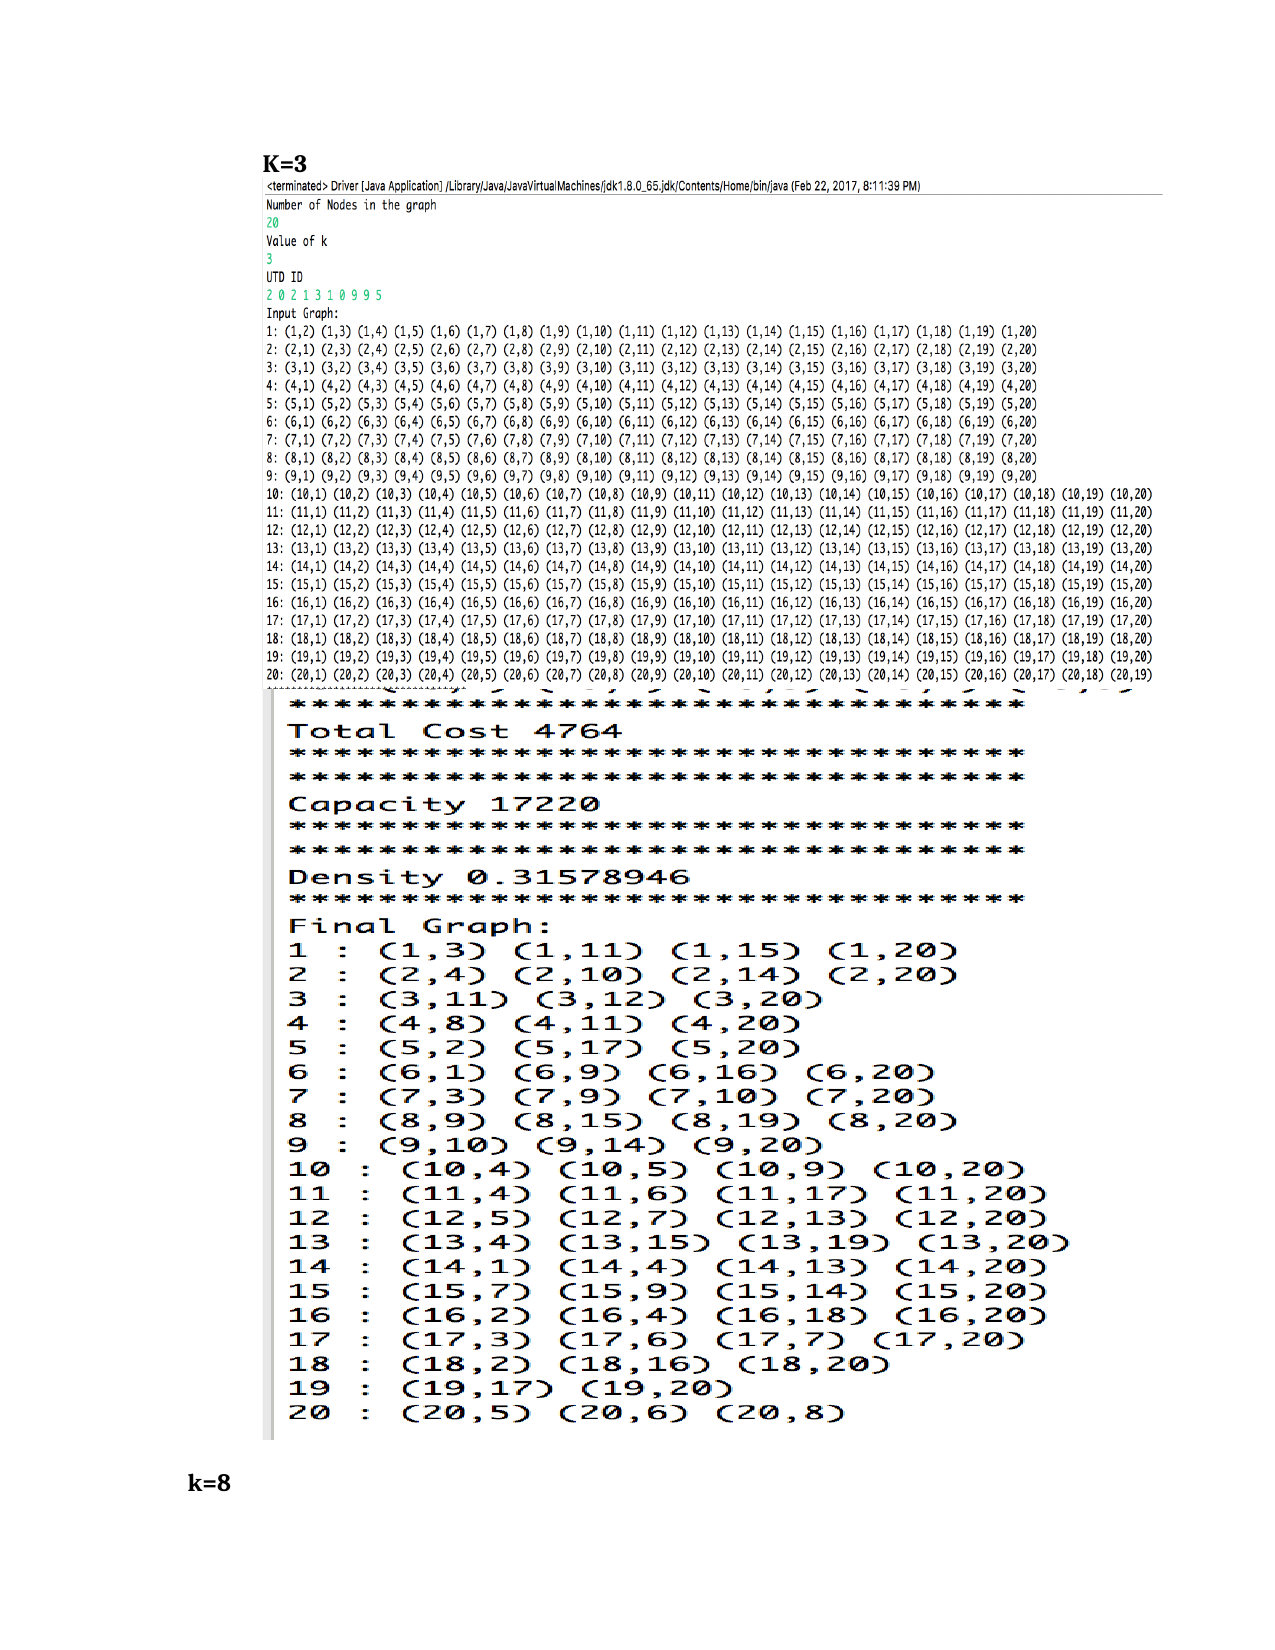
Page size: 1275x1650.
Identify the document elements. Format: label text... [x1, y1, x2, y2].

list K=3 [262, 150, 1087, 178]
picture [262, 178, 1163, 1440]
text k=8 [187, 1468, 1087, 1497]
